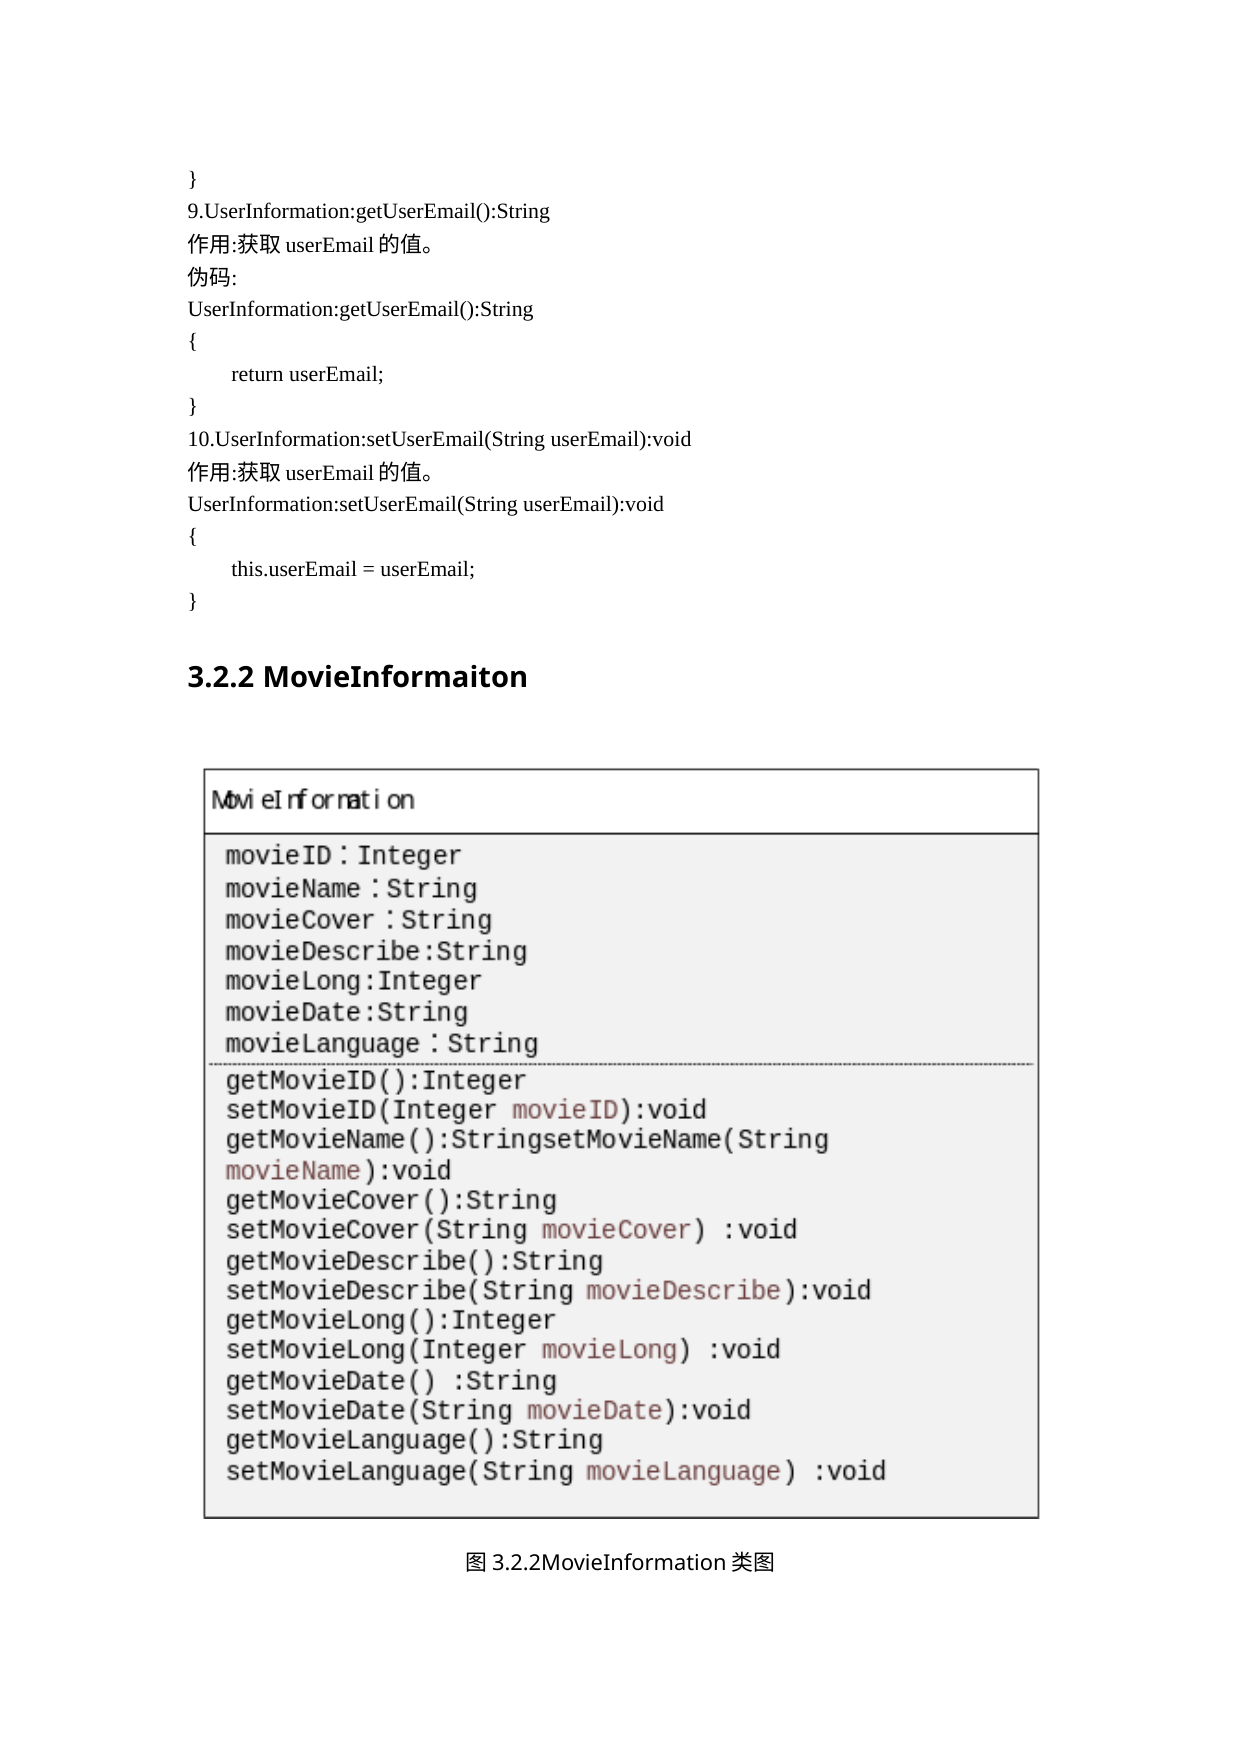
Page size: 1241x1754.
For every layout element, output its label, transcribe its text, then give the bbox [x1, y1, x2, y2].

text UserInformation:setUserEmail(String userEmail):void [187, 487, 1053, 519]
text 作用:获取userEmail的值。 [187, 454, 1053, 487]
text } [187, 584, 1053, 617]
text 图3.2.2MovieInformation类图 [187, 1545, 1053, 1578]
subtitle MovieInformaiton [187, 644, 1053, 709]
text } [187, 162, 1053, 194]
text 10.UserInformation:setUserEmail(String userEmail):void [187, 422, 1053, 454]
text { [187, 519, 1053, 552]
text 作用:获取userEmail的值。 [187, 227, 1053, 259]
text return userEmail; [187, 357, 1053, 389]
text UserInformation:getUserEmail():String [187, 292, 1053, 324]
text } [187, 389, 1053, 422]
text 9.UserInformation:getUserEmail():String [187, 194, 1053, 227]
text 伪码: [187, 259, 1053, 292]
text { [187, 324, 1053, 357]
text this.userEmail = userEmail; [187, 552, 1053, 584]
